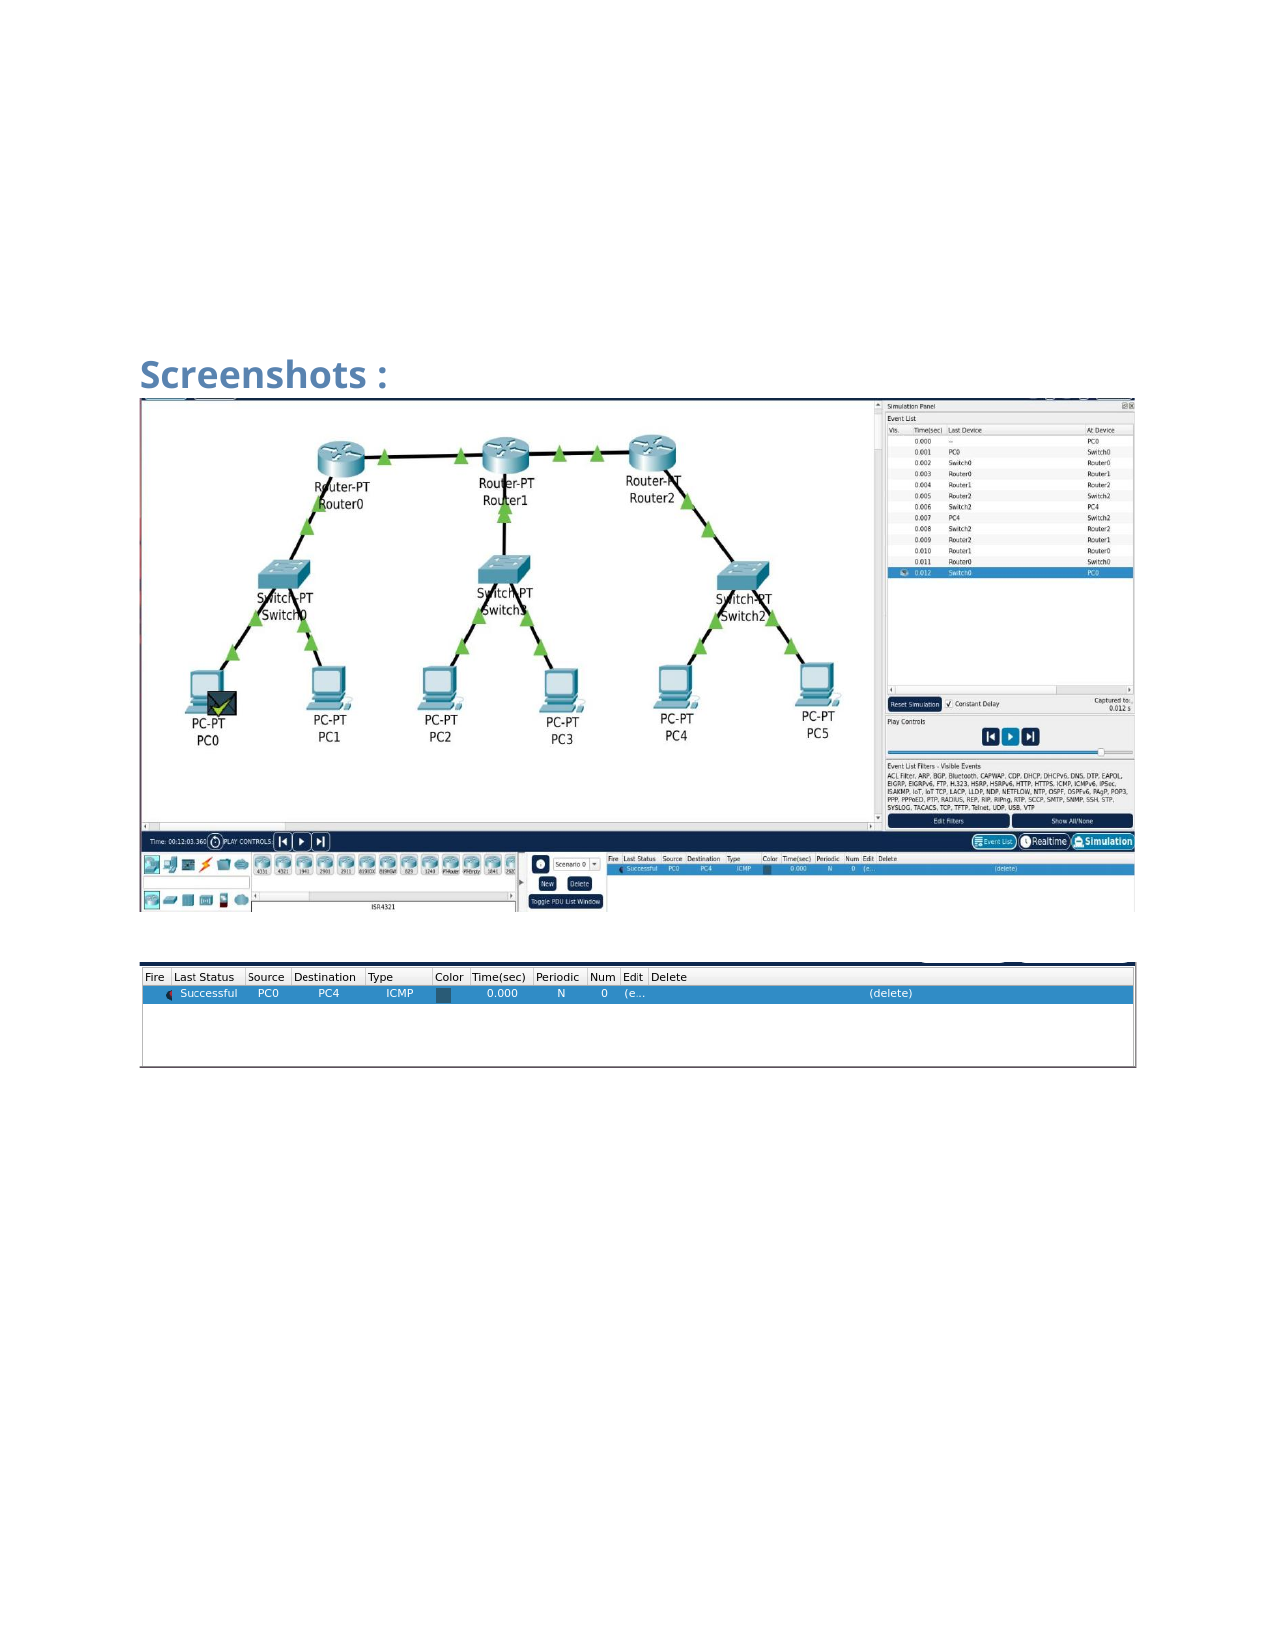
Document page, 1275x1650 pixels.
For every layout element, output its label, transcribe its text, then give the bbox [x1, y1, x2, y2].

picture [139, 962, 1137, 1068]
picture [139, 398, 1135, 912]
picture [1086, 837, 1132, 845]
subtitle Screenshots : [139, 348, 1137, 399]
